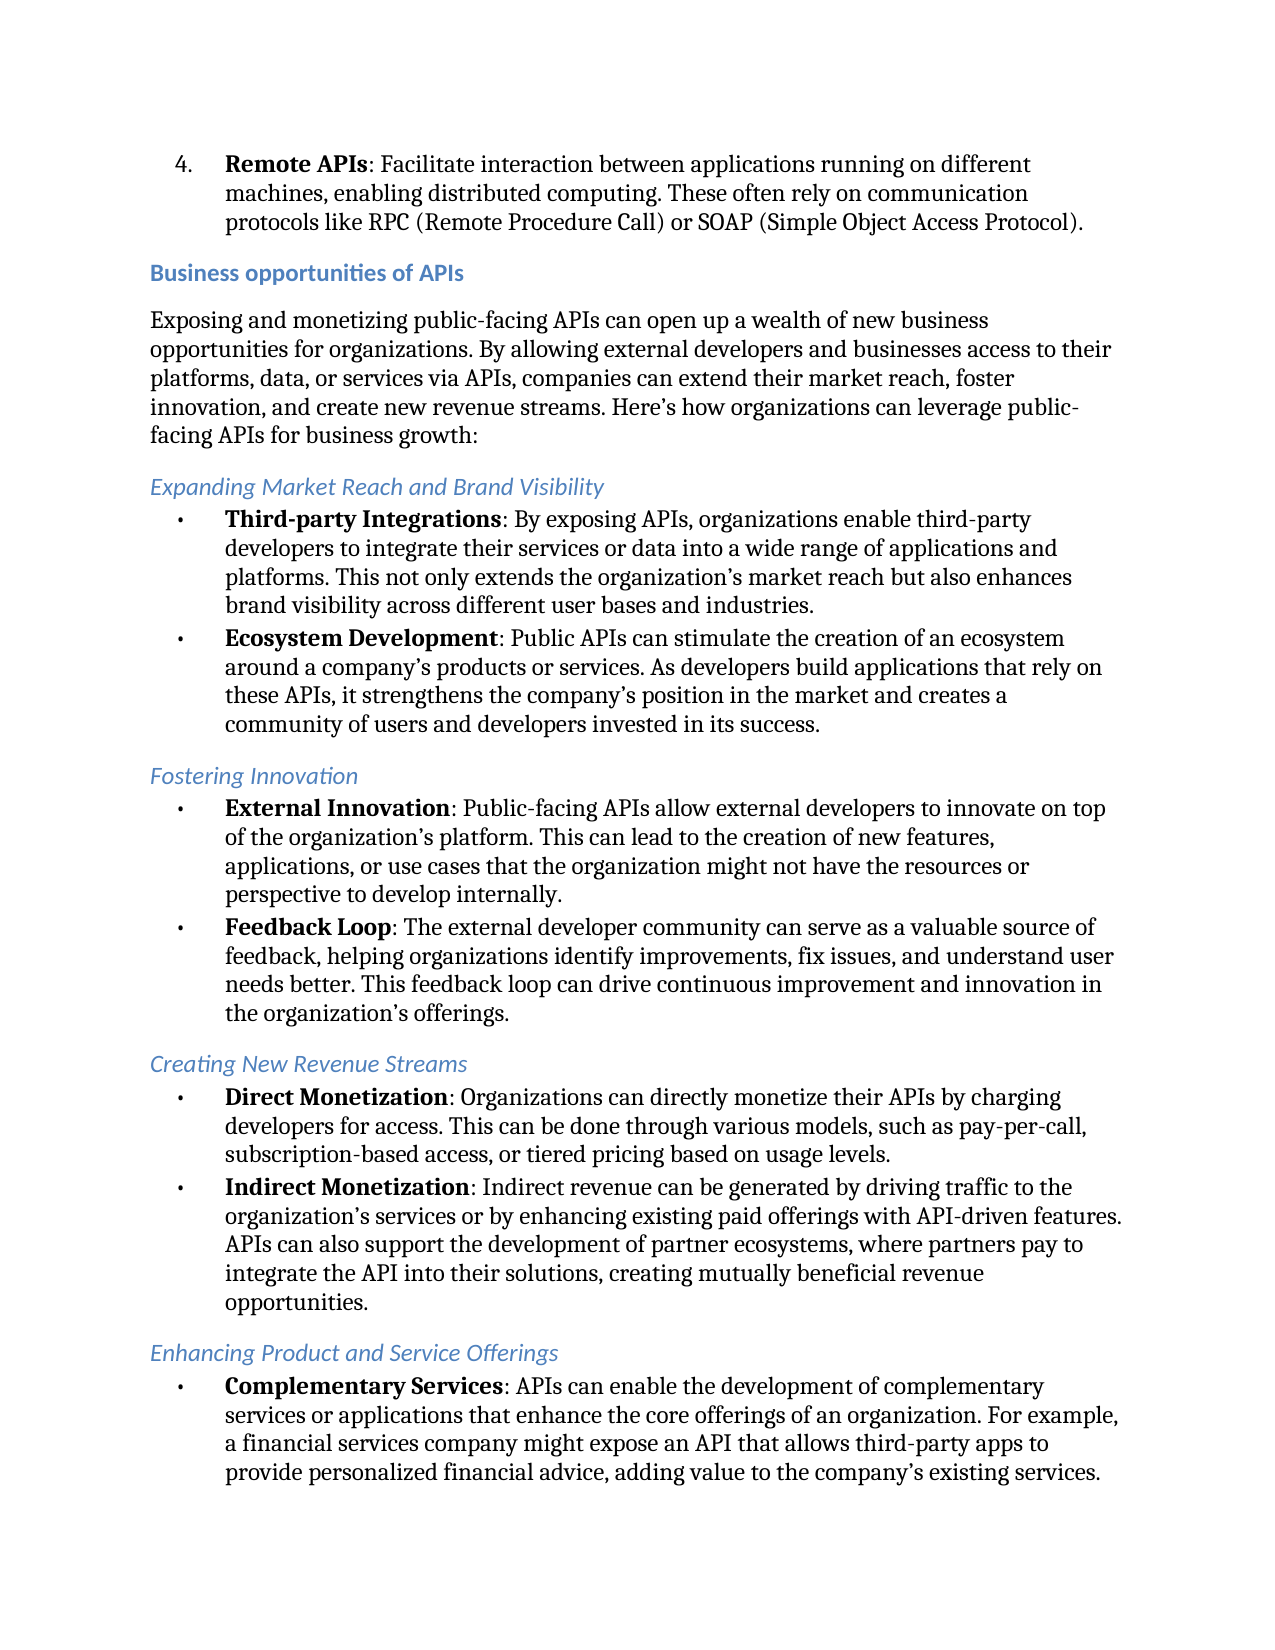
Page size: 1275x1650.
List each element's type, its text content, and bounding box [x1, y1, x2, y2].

list Indirect Monetization: Indirect revenue can be generated by driving traffic to the organization’s services or by enhancing existing paid offerings with API-driven features. APIs can also support the development of partner ecosystems, where partners pay to integrate the API into their solutions, creating mutually beneficial revenue opportunities. [175, 1173, 1125, 1317]
list Direct Monetization: Organizations can directly monetize their APIs by charging developers for access. This can be done through various models, such as pay-per-call, subscription-based access, or tiered pricing based on usage levels. [175, 1083, 1125, 1169]
list Third-party Integrations: By exposing APIs, organizations enable third-party developers to integrate their services or data into a wide range of applications and platforms. This not only extends the organization’s market reach but also enhances brand visibility across different user bases and industries. [175, 505, 1125, 620]
list Complementary Services: APIs can enable the development of complementary services or applications that enhance the core offerings of an organization. For example, a financial services company might expose an API that allows third-party apps to provide personalized financial advice, adding value to the company’s existing services. [175, 1372, 1125, 1487]
list Feedback Loop: The external developer community can serve as a valuable source of feedback, helping organizations identify improvements, fix issues, and understand user needs better. This feedback loop can drive continuous improvement and innovation in the organization’s offerings. [175, 913, 1125, 1028]
list Ecosystem Development: Public APIs can stimulate the creation of an ecosystem around a company’s products or services. As developers build applications that rely on these APIs, it strengthens the company’s position in the market and creates a community of users and developers invested in its success. [175, 624, 1125, 739]
subtitle Enhancing Product and Service Offerings [150, 1337, 1125, 1368]
subtitle Expanding Market Reach and Brand Visibility [150, 471, 1125, 501]
subtitle Business opportunities of APIs [150, 257, 1125, 288]
list External Innovation: Public-facing APIs allow external developers to innovate on top of the organization’s platform. This can lead to the creation of new features, applications, or use cases that the organization might not have the resources or perspective to develop internally. [175, 794, 1125, 909]
list Remote APIs: Facilitate interaction between applications running on different machines, enabling distributed computing. These often rely on communication protocols like RPC (Remote Procedure Call) or SOAP (Simple Object Access Protocol). [175, 150, 1125, 236]
text Exposing and monetizing public-facing APIs can open up a wealth of new business opportunities for organizations. By allowing external developers and businesses access to their platforms, data, or services via APIs, companies can extend their market reach, foster innovation, and create new revenue streams. Here’s how organizations can leverage public-facing APIs for business growth: [150, 306, 1125, 450]
subtitle Creating New Revenue Streams [150, 1049, 1125, 1079]
subtitle Fostering Innovation [150, 760, 1125, 790]
